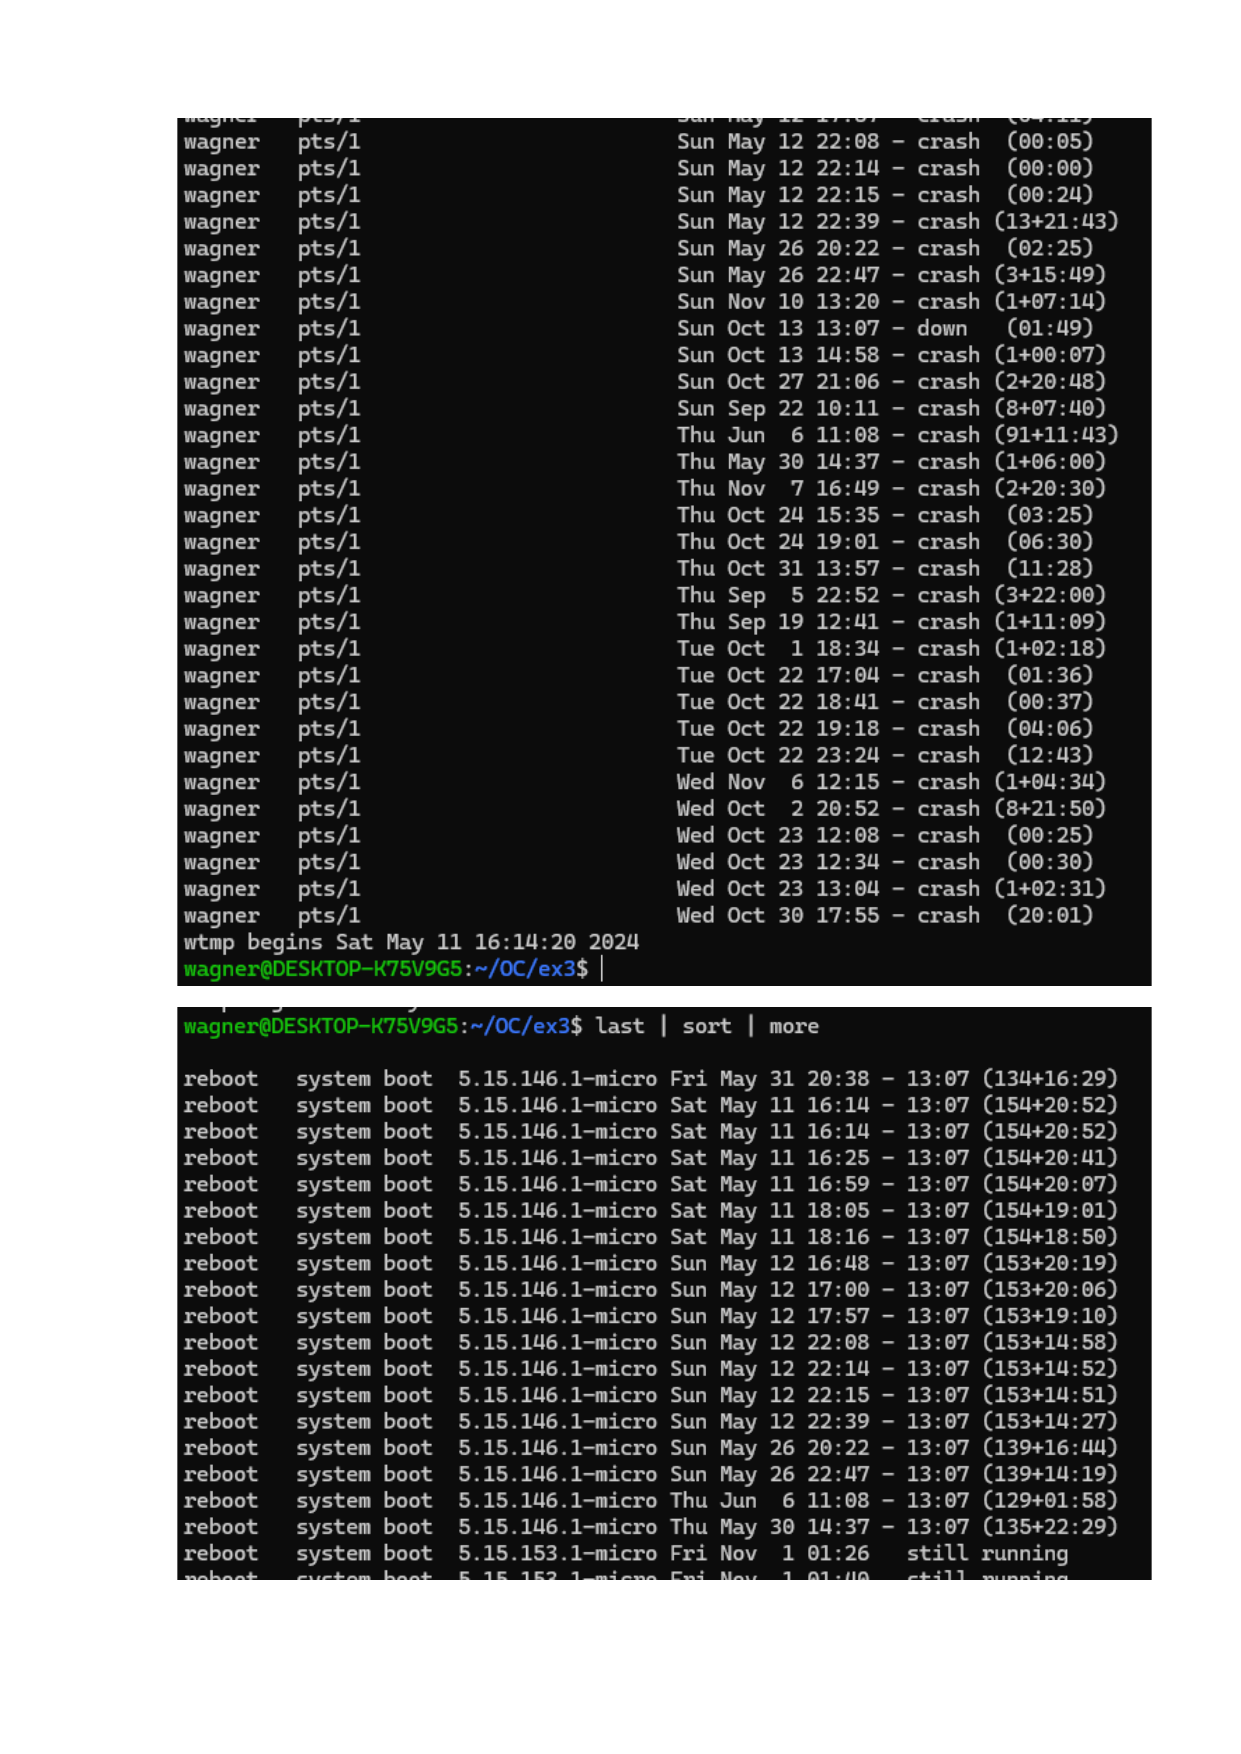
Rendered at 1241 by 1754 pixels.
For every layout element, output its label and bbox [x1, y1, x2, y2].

picture [177, 1007, 1152, 1580]
picture [177, 118, 1152, 986]
